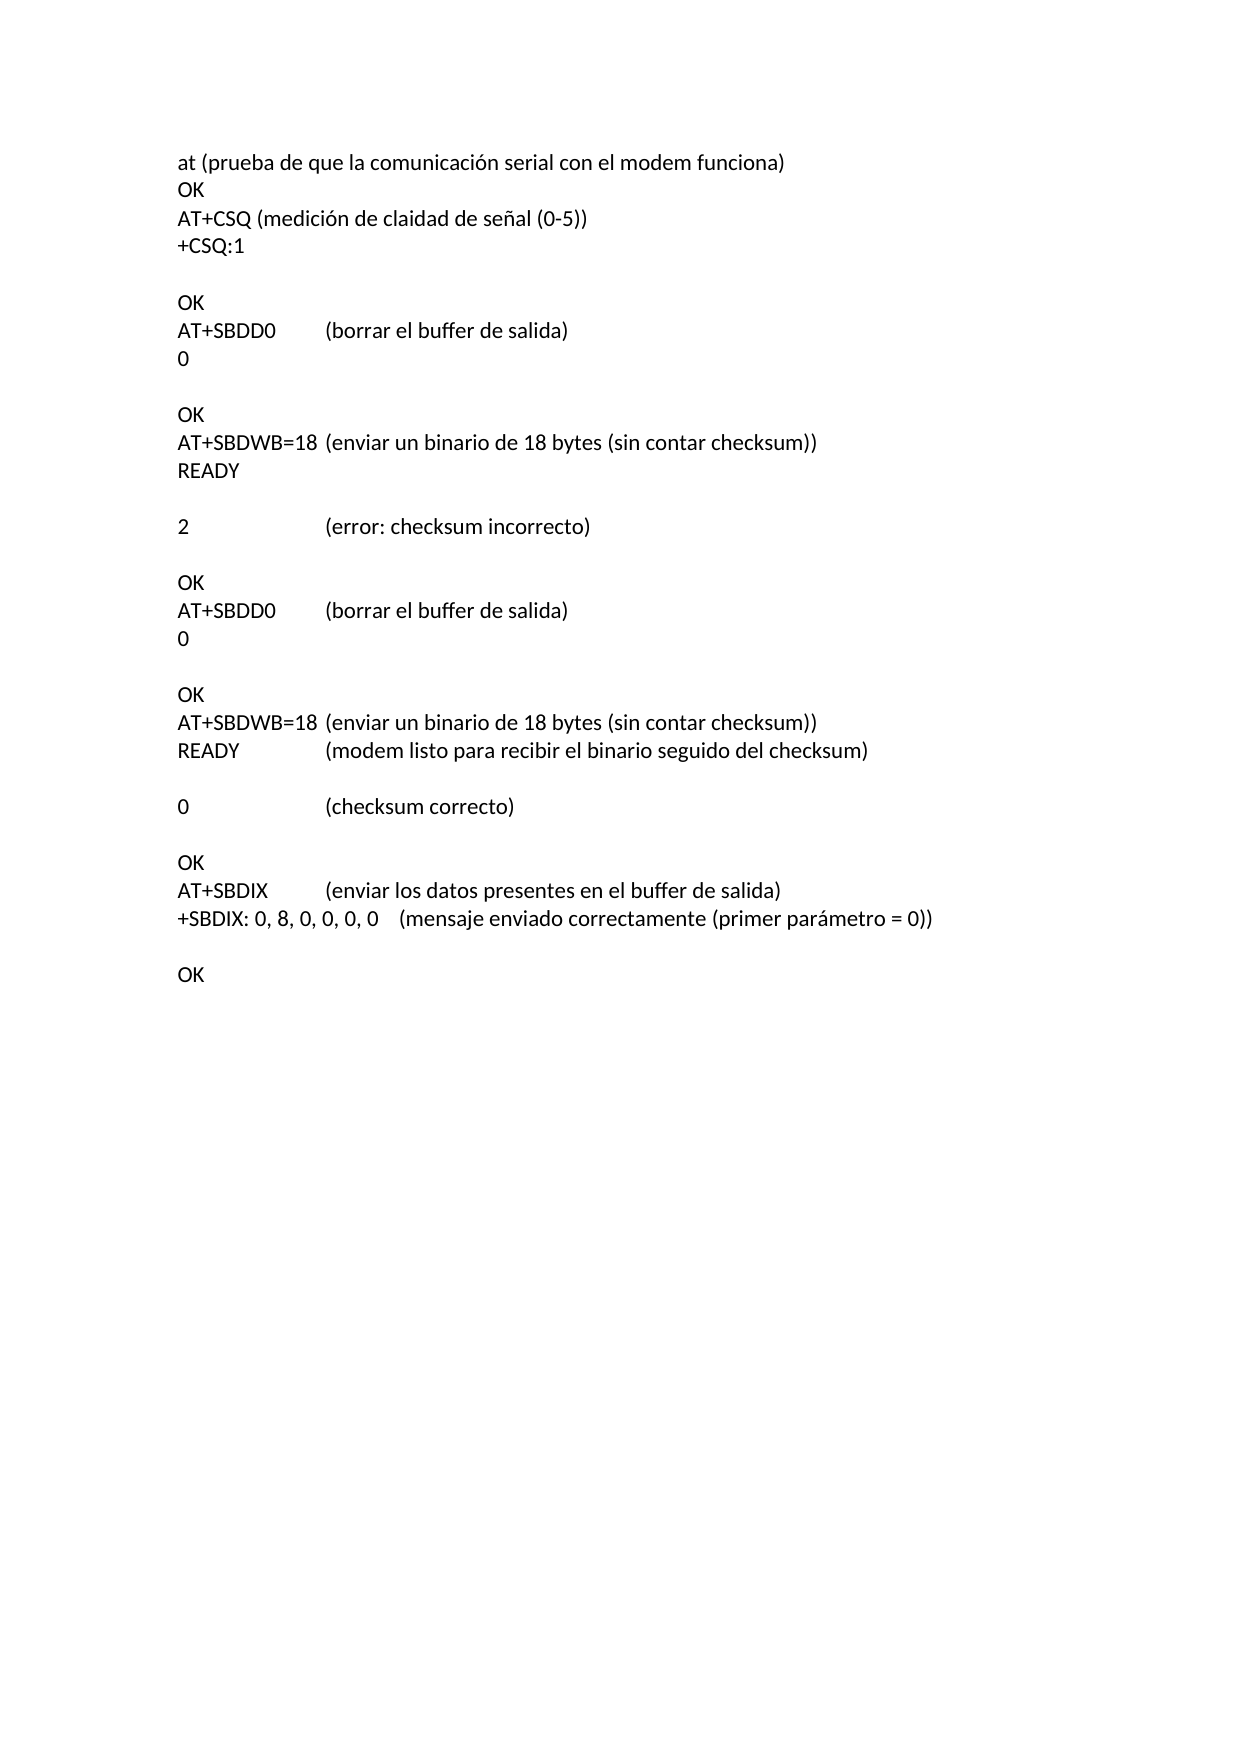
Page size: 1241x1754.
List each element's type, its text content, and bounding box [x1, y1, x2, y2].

text AT+SBDD0 (borrar el buffer de salida) [177, 596, 1063, 624]
text +CSQ:1 [177, 232, 1063, 260]
text OK [177, 176, 1063, 204]
text OK [177, 960, 1063, 988]
text OK [177, 400, 1063, 428]
text OK [177, 568, 1063, 596]
text AT+SBDWB=18 (enviar un binario de 18 bytes (sin contar checksum)) [177, 428, 1063, 456]
text 2 (error: checksum incorrecto) [177, 512, 1063, 540]
text 0 [177, 624, 1063, 652]
text 0 (checksum correcto) [177, 792, 1063, 820]
text READY [177, 456, 1063, 484]
text AT+SBDWB=18 (enviar un binario de 18 bytes (sin contar checksum)) [177, 708, 1063, 736]
text at (prueba de que la comunicación serial con el modem funciona) [177, 148, 1063, 176]
text AT+CSQ (medición de claidad de señal (0-5)) [177, 204, 1063, 232]
text READY (modem listo para recibir el binario seguido del checksum) [177, 736, 1063, 764]
text 0 [177, 344, 1063, 372]
text +SBDIX: 0, 8, 0, 0, 0, 0 (mensaje enviado correctamente (primer parámetro = 0)) [177, 904, 1063, 932]
text AT+SBDD0 (borrar el buffer de salida) [177, 316, 1063, 344]
text OK [177, 288, 1063, 316]
text OK [177, 848, 1063, 876]
text AT+SBDIX (enviar los datos presentes en el buffer de salida) [177, 876, 1063, 904]
text OK [177, 680, 1063, 708]
